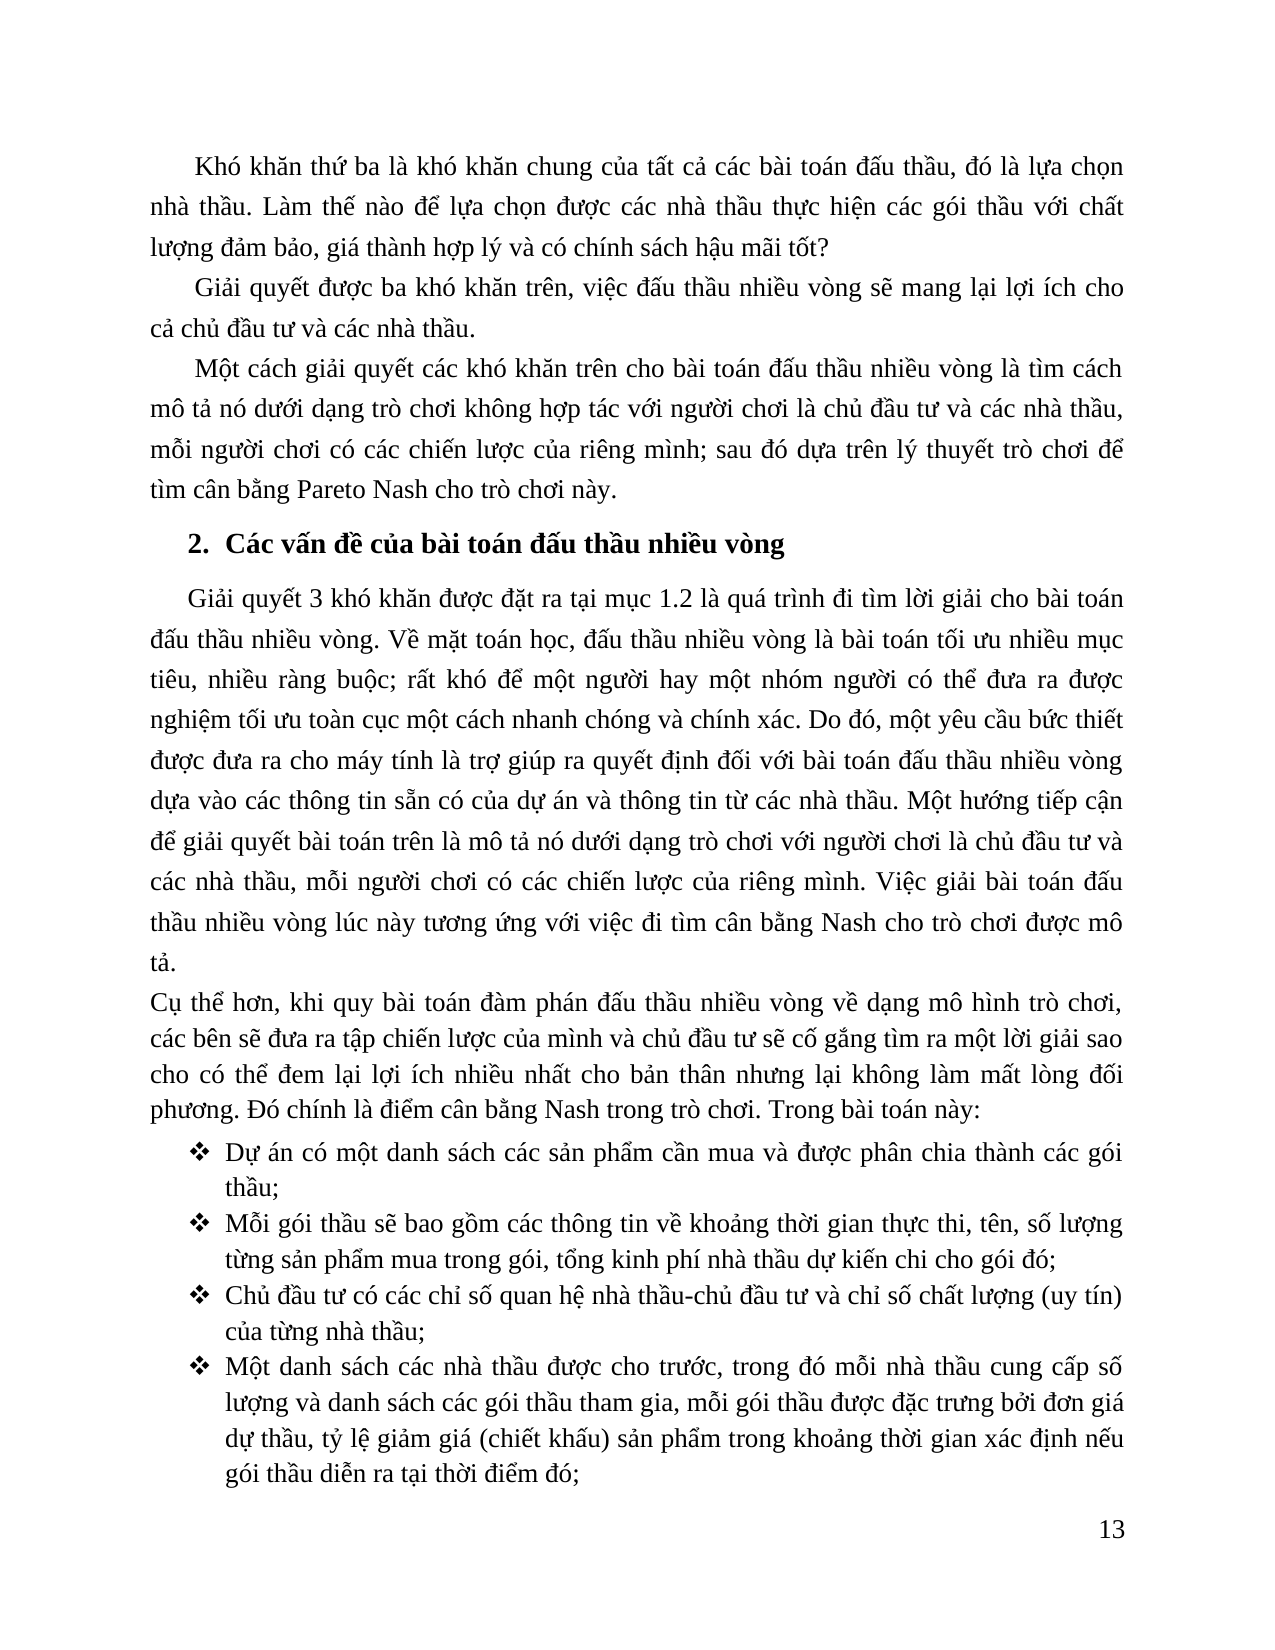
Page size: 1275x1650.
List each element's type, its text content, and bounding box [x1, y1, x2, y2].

text Một cách giải quyết các khó khăn trên cho bài toán đấu thầu nhiều vòng là tìm cách mô tả nó dưới dạng trò chơi không hợp tác với người chơi là chủ đầu tư và các nhà thầu, mỗi người chơi có các chiến lược của riêng mình; sau đó dựa trên lý thuyết trò chơi để tìm cân bằng Pareto Nash cho trò chơi này. [150, 352, 1125, 504]
subtitle Các vấn đề của bài toán đấu thầu nhiều vòng [187, 526, 1125, 560]
text Giải quyết được ba khó khăn trên, việc đấu thầu nhiều vòng sẽ mang lại lợi ích cho cả chủ đầu tư và các nhà thầu. [150, 271, 1125, 343]
list Mỗi gói thầu sẽ bao gồm các thông tin về khoảng thời gian thực thi, tên, số lượng từng sản phẩm mua trong gói, tổng kinh phí nhà thầu dự kiến chi cho gói đó; [187, 1207, 1125, 1274]
text Giải quyết 3 khó khăn được đặt ra tại mục 1.2 là quá trình đi tìm lời giải cho bài toán đấu thầu nhiều vòng. Về mặt toán học, đấu thầu nhiều vòng là bài toán tối ưu nhiều mục tiêu, nhiều ràng buộc; rất khó để một người hay một nhóm người có thể đưa ra được nghiệm tối ưu toàn cục một cách nhanh chóng và chính xác. Do đó, một yêu cầu bức thiết được đưa ra cho máy tính là trợ giúp ra quyết định đối với bài toán đấu thầu nhiều vòng dựa vào các thông tin sẵn có của dự án và thông tin từ các nhà thầu. Một hướng tiếp cận để giải quyết bài toán trên là mô tả nó dưới dạng trò chơi với người chơi là chủ đầu tư và các nhà thầu, mỗi người chơi có các chiến lược của riêng mình. Việc giải bài toán đấu thầu nhiều vòng lúc này tương ứng với việc đi tìm cân bằng Nash cho trò chơi được mô tả. [150, 582, 1125, 977]
list Chủ đầu tư có các chỉ số quan hệ nhà thầu-chủ đầu tư và chỉ số chất lượng (uy tín) của từng nhà thầu; [187, 1279, 1125, 1346]
text Cụ thể hơn, khi quy bài toán đàm phán đấu thầu nhiều vòng về dạng mô hình trò chơi, các bên sẽ đưa ra tập chiến lược của mình và chủ đầu tư sẽ cố gắng tìm ra một lời giải sao cho có thể đem lại lợi ích nhiều nhất cho bản thân nhưng lại không làm mất lòng đối phương. Đó chính là điểm cân bằng Nash trong trò chơi. Trong bài toán này: [150, 986, 1125, 1125]
list Dự án có một danh sách các sản phẩm cần mua và được phân chia thành các gói thầu; [187, 1136, 1125, 1203]
text Khó khăn thứ ba là khó khăn chung của tất cả các bài toán đấu thầu, đó là lựa chọn nhà thầu. Làm thế nào để lựa chọn được các nhà thầu thực hiện các gói thầu với chất lượng đảm bảo, giá thành hợp lý và có chính sách hậu mãi tốt? [150, 150, 1125, 262]
list Một danh sách các nhà thầu được cho trước, trong đó mỗi nhà thầu cung cấp số lượng và danh sách các gói thầu tham gia, mỗi gói thầu được đặc trưng bởi đơn giá dự thầu, tỷ lệ giảm giá (chiết khấu) sản phẩm trong khoảng thời gian xác định nếu gói thầu diễn ra tại thời điểm đó; [187, 1350, 1125, 1489]
